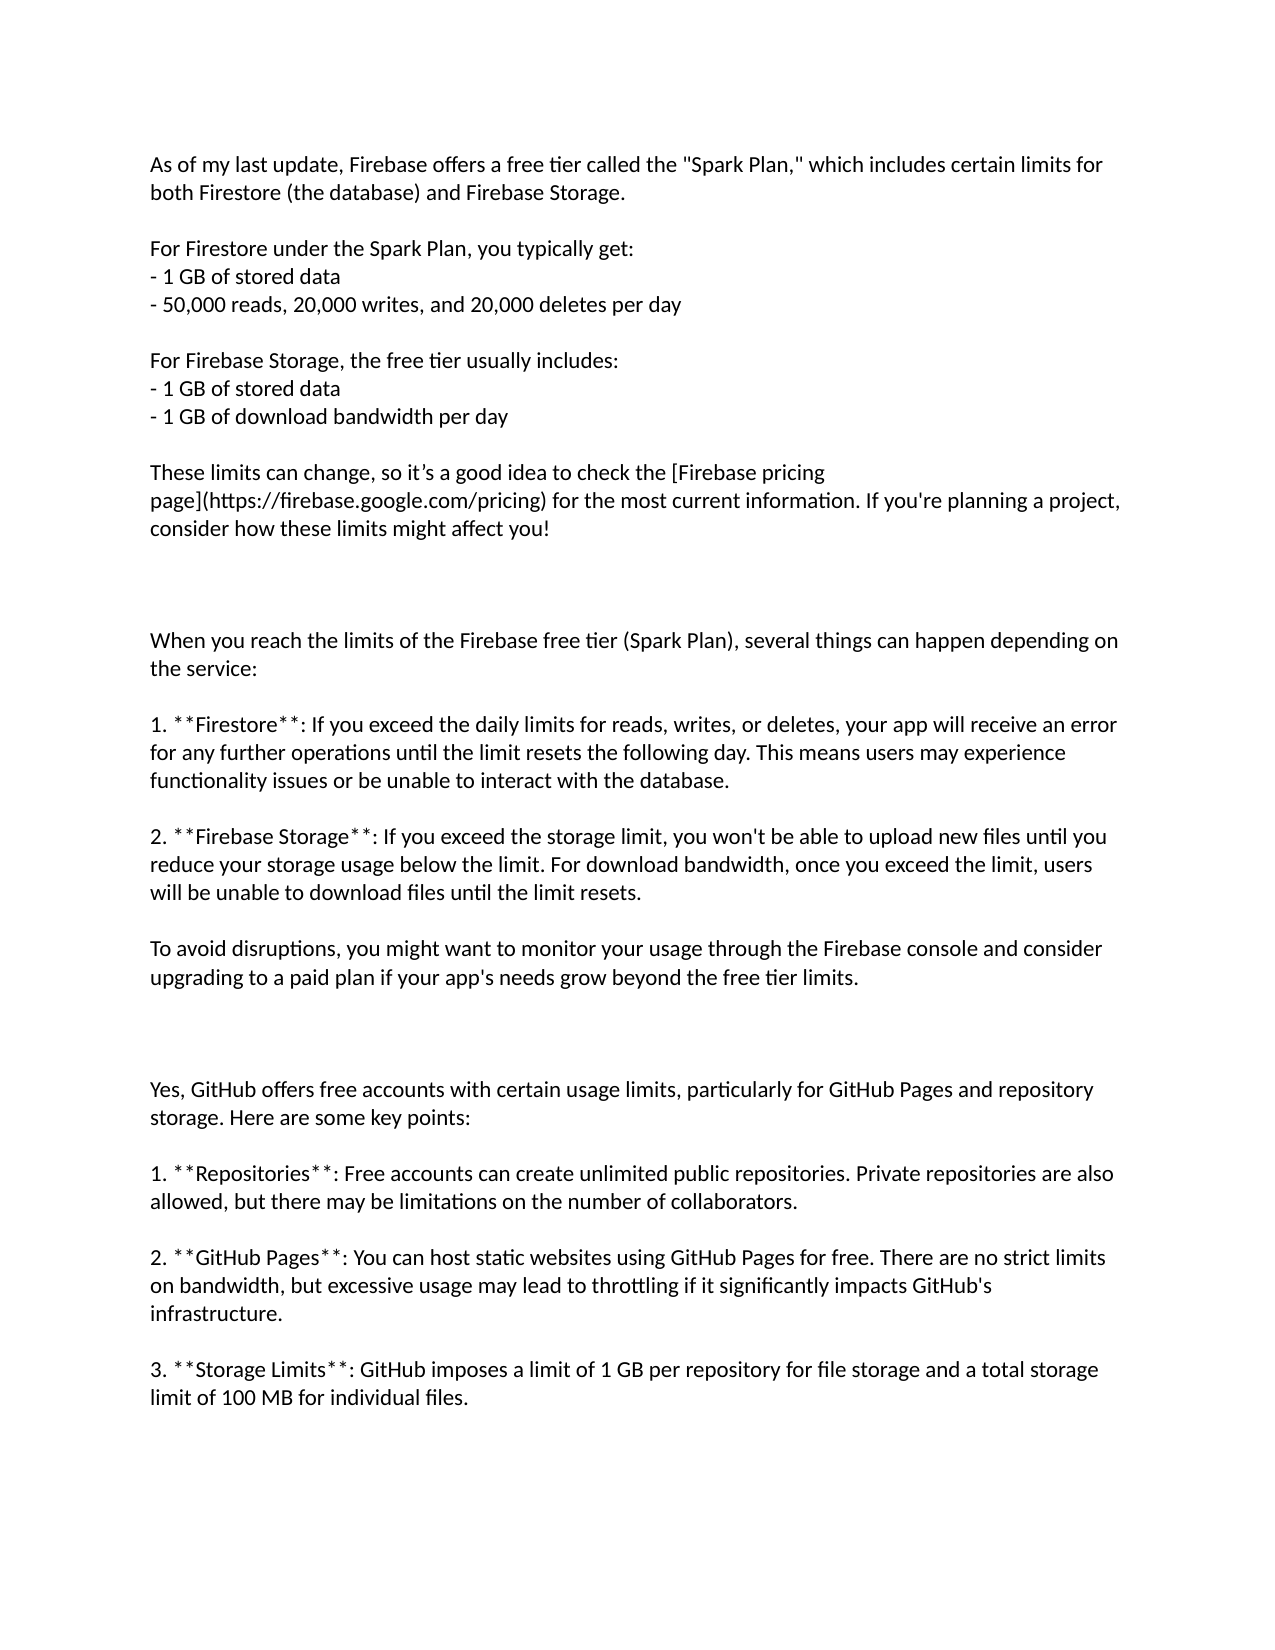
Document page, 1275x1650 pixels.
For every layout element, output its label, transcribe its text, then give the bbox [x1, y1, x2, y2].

text - 1 GB of stored data [150, 262, 1125, 290]
text - 1 GB of stored data [150, 374, 1125, 402]
text 2. **GitHub Pages**: You can host static websites using GitHub Pages for free. There are no strict limits on bandwidth, but excessive usage may lead to throttling if it significantly impacts GitHub's infrastructure. [150, 1243, 1125, 1327]
text Yes, GitHub offers free accounts with certain usage limits, particularly for GitHub Pages and repository storage. Here are some key points: [150, 1075, 1125, 1131]
text For Firebase Storage, the free tier usually includes: [150, 346, 1125, 374]
text For Firestore under the Spark Plan, you typically get: [150, 234, 1125, 262]
text As of my last update, Firebase offers a free tier called the "Spark Plan," which includes certain limits for both Firestore (the database) and Firebase Storage. [150, 150, 1125, 206]
text 1. **Firestore**: If you exceed the daily limits for reads, writes, or deletes, your app will receive an error for any further operations until the limit resets the following day. This means users may experience functionality issues or be unable to interact with the database. [150, 710, 1125, 794]
text - 50,000 reads, 20,000 writes, and 20,000 deletes per day [150, 290, 1125, 318]
text 3. **Storage Limits**: GitHub imposes a limit of 1 GB per repository for file storage and a total storage limit of 100 MB for individual files. [150, 1355, 1125, 1411]
text To avoid disruptions, you might want to monitor your usage through the Firebase console and consider upgrading to a paid plan if your app's needs grow beyond the free tier limits. [150, 934, 1125, 991]
text - 1 GB of download bandwidth per day [150, 402, 1125, 430]
text When you reach the limits of the Firebase free tier (Spark Plan), several things can happen depending on the service: [150, 626, 1125, 682]
text 2. **Firebase Storage**: If you exceed the storage limit, you won't be able to upload new files until you reduce your storage usage below the limit. For download bandwidth, once you exceed the limit, users will be unable to download files until the limit resets. [150, 822, 1125, 907]
text 1. **Repositories**: Free accounts can create unlimited public repositories. Private repositories are also allowed, but there may be limitations on the number of collaborators. [150, 1159, 1125, 1215]
text These limits can change, so it’s a good idea to check the [Firebase pricing page](https://firebase.google.com/pricing) for the most current information. If you're planning a project, consider how these limits might affect you! [150, 458, 1125, 542]
